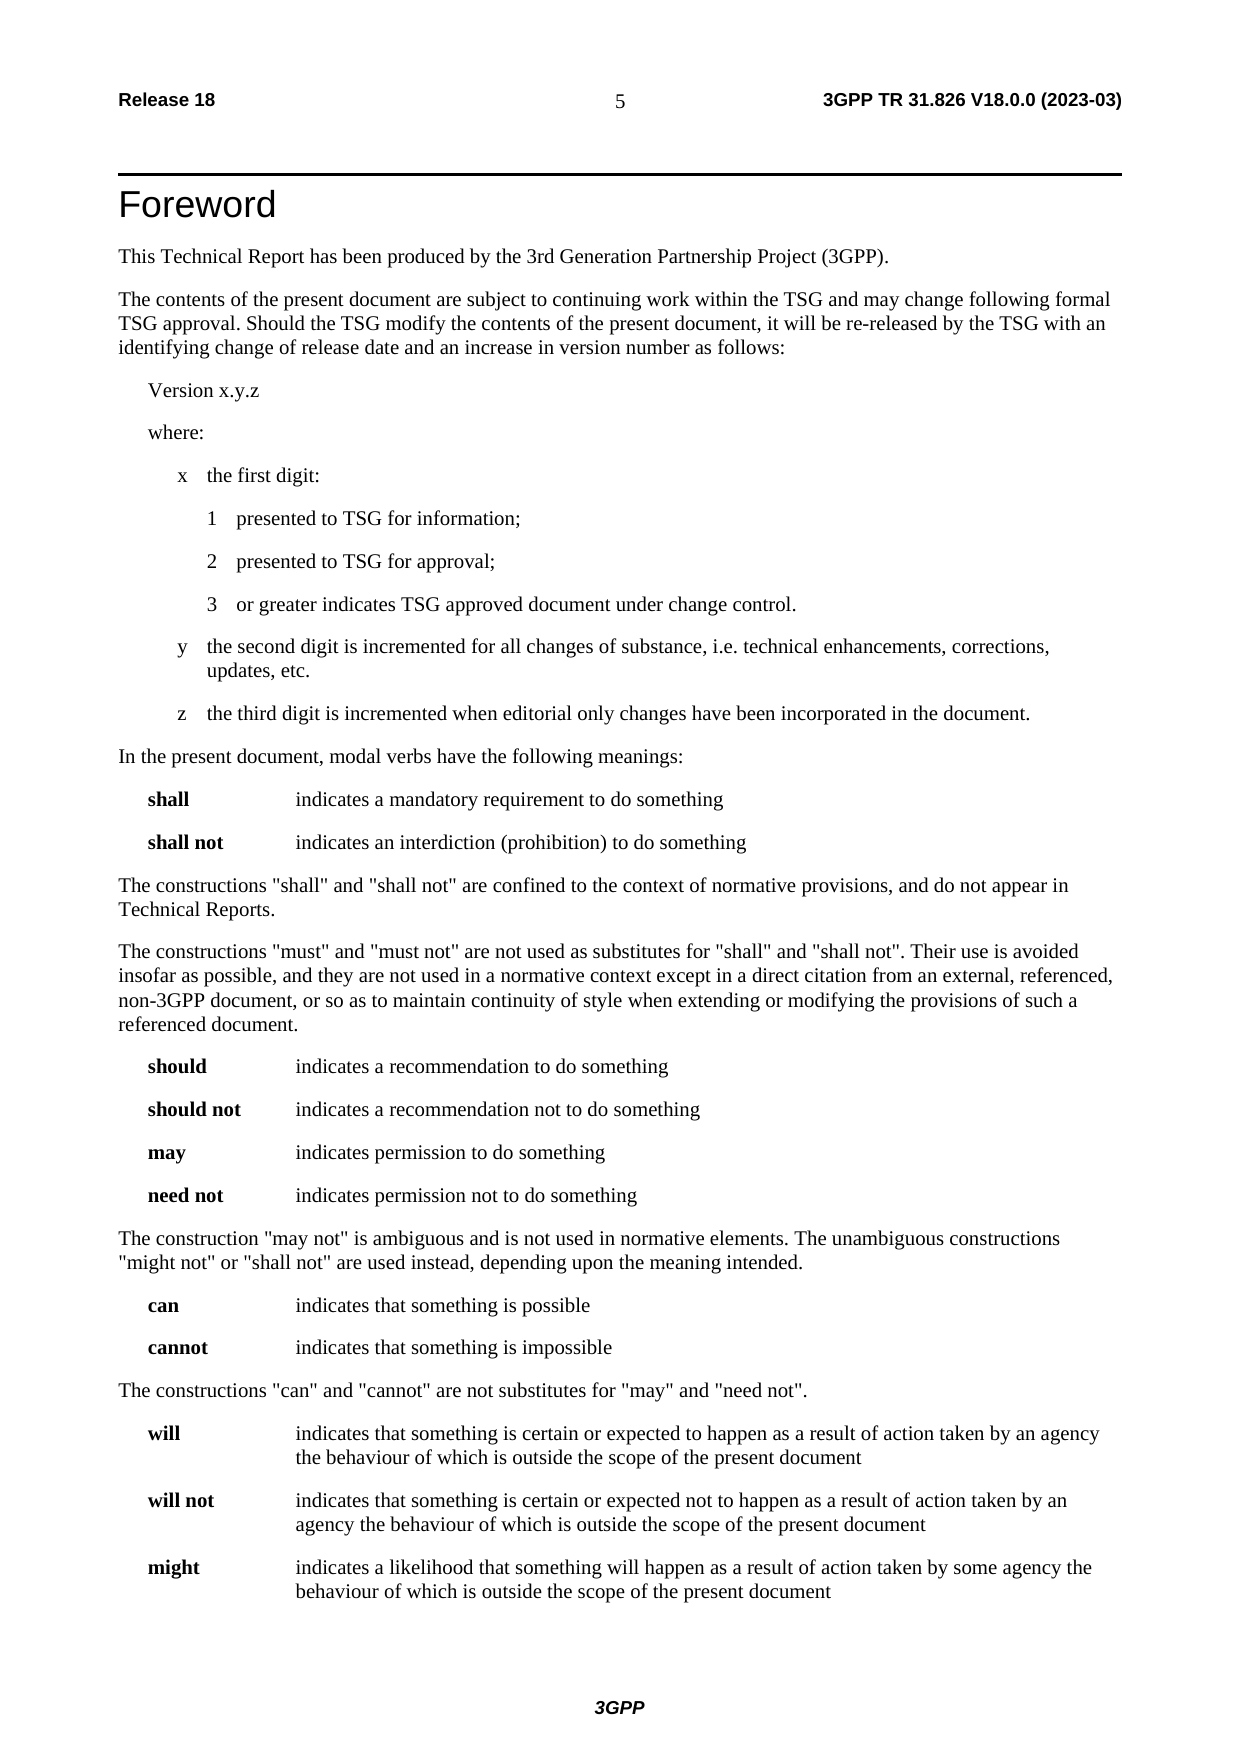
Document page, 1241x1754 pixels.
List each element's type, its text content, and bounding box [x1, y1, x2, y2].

text cannot indicates that something is impossible [148, 1335, 1122, 1359]
text y the second digit is incremented for all changes of substance, i.e. technical enhancements, corrections, updates, etc. [177, 634, 1122, 682]
text will indicates that something is certain or expected to happen as a result of action taken by an agency the behaviour of which is outside the scope of the present document [148, 1421, 1122, 1469]
text The contents of the present document are subject to continuing work within the TSG and may change following formal TSG approval. Should the TSG modify the contents of the present document, it will be re-released by the TSG with an identifying change of release date and an increase in version number as follows: [118, 287, 1122, 359]
text might indicates a likelihood that something will happen as a result of action taken by some agency the behaviour of which is outside the scope of the present document [148, 1555, 1122, 1603]
text The constructions "can" and "cannot" are not substitutes for "may" and "need not". [118, 1378, 1122, 1402]
text The constructions "must" and "must not" are not used as substitutes for "shall" and "shall not". Their use is avoided insofar as possible, and they are not used in a normative context except in a direct citation from an external, referenced, non-3GPP document, or so as to maintain continuity of style when extending or modifying the provisions of such a referenced document. [118, 939, 1122, 1036]
text should not indicates a recommendation not to do something [148, 1097, 1122, 1121]
text Version x.y.z [148, 377, 1122, 402]
text shall not indicates an interdiction (prohibition) to do something [148, 830, 1122, 854]
text In the present document, modal verbs have the following meanings: [118, 744, 1122, 768]
text need not indicates permission not to do something [148, 1183, 1122, 1207]
text The construction "may not" is ambiguous and is not used in normative elements. The unambiguous constructions "might not" or "shall not" are used instead, depending upon the meaning intended. [118, 1226, 1122, 1274]
text can indicates that something is possible [148, 1292, 1122, 1317]
text may indicates permission to do something [148, 1140, 1122, 1164]
text 2 presented to TSG for approval; [207, 549, 1122, 573]
text should indicates a recommendation to do something [148, 1054, 1122, 1078]
text 1 presented to TSG for information; [207, 506, 1122, 530]
text The constructions "shall" and "shall not" are confined to the context of normative provisions, and do not appear in Technical Reports. [118, 872, 1122, 921]
text where: [148, 420, 1122, 444]
text This Technical Report has been produced by the 3rd Generation Partnership Project (3GPP). [118, 244, 1122, 268]
subtitle Foreword [118, 176, 1122, 225]
text x the first digit: [177, 463, 1122, 487]
text will not indicates that something is certain or expected not to happen as a result of action taken by an agency the behaviour of which is outside the scope of the present document [148, 1488, 1122, 1536]
text 3 or greater indicates TSG approved document under change control. [207, 592, 1122, 616]
text shall indicates a mandatory requirement to do something [148, 787, 1122, 811]
text z the third digit is incremented when editorial only changes have been incorporated in the document. [177, 701, 1122, 725]
